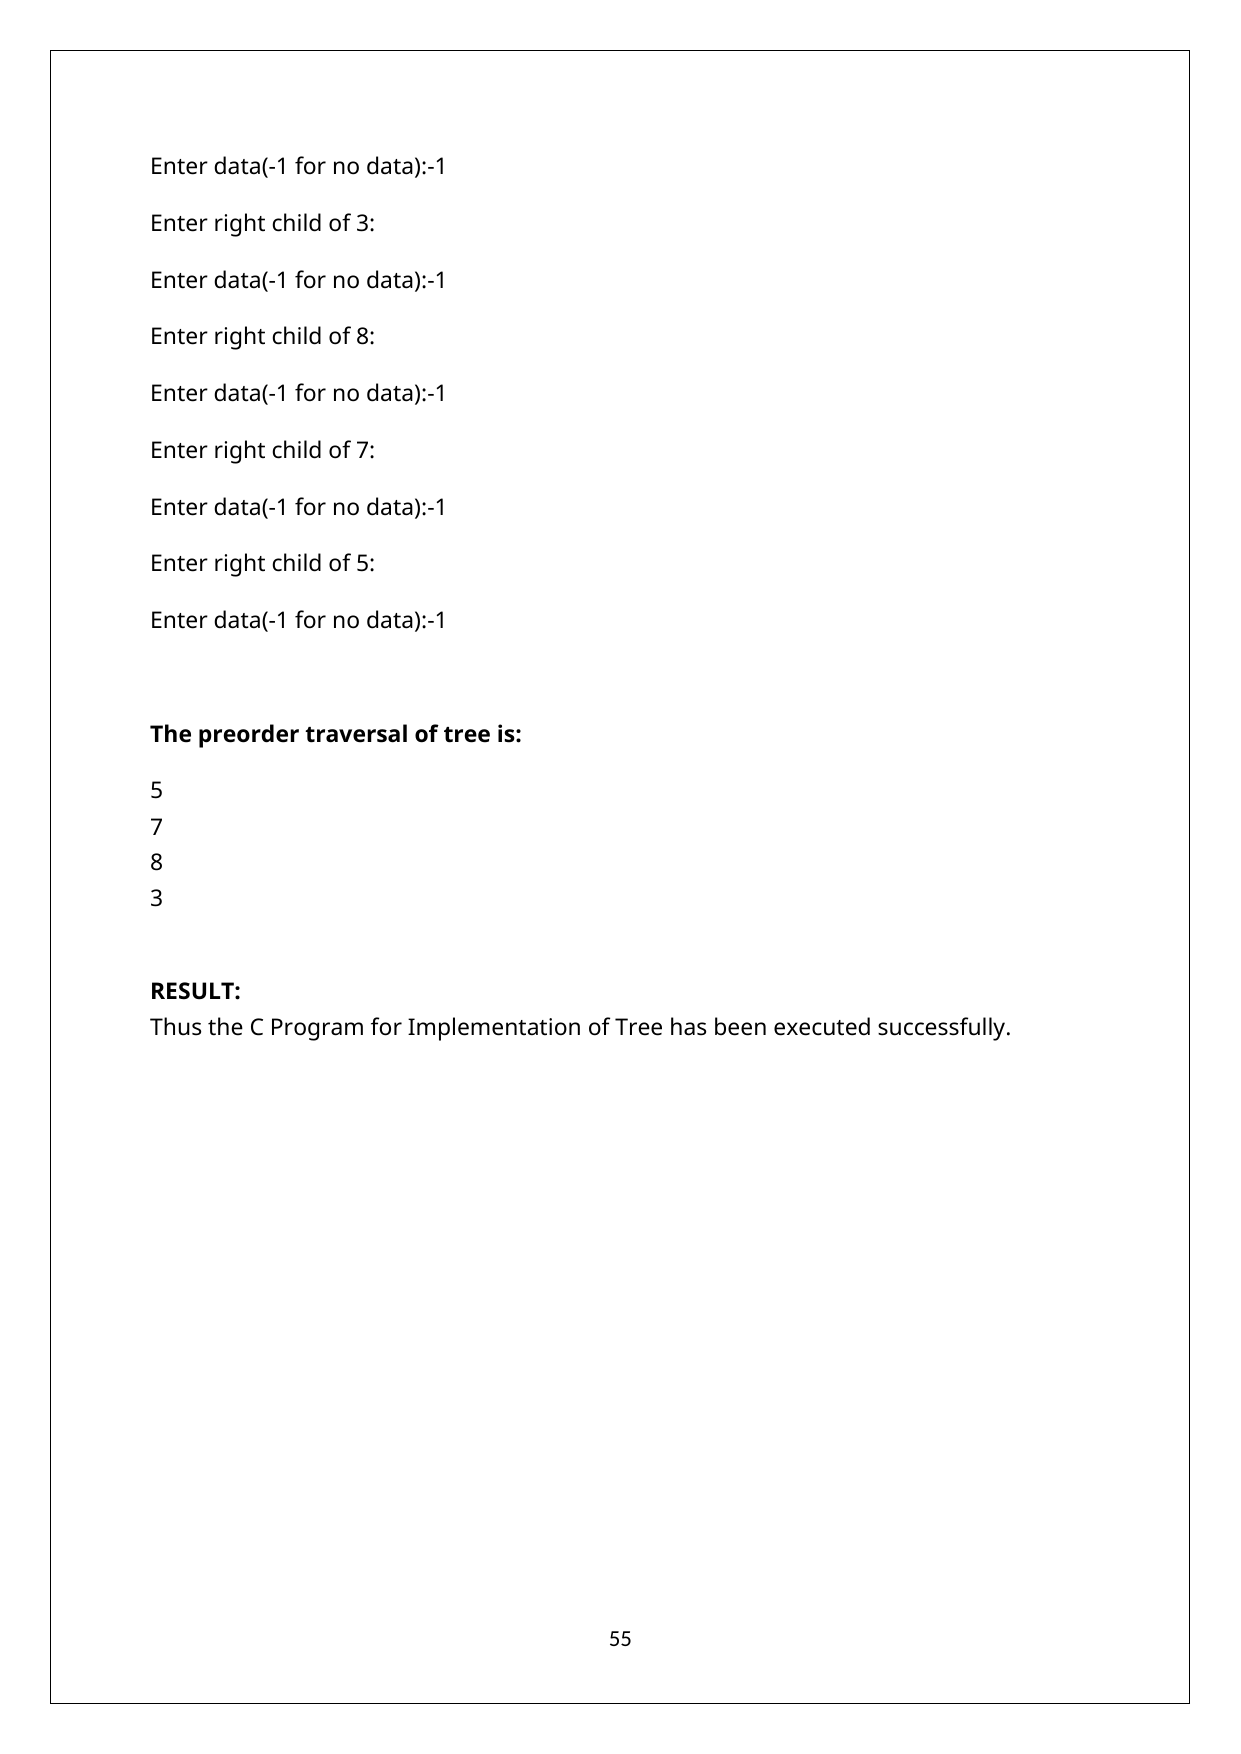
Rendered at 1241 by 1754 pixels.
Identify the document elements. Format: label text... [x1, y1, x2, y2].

text 5 [150, 774, 1090, 806]
text Enter right child of 3: [150, 207, 1090, 238]
text Enter data(-1 for no data):-1 [150, 604, 1090, 635]
text Thus the C Program for Implementation of Tree has been executed successfully. [150, 1011, 1090, 1042]
text RESULT: [150, 975, 1090, 1006]
text Enter data(-1 for no data):-1 [150, 377, 1090, 408]
text 8 [150, 846, 1090, 878]
text The preorder traversal of tree is: [150, 718, 1090, 749]
text Enter right child of 5: [150, 547, 1090, 579]
text Enter data(-1 for no data):-1 [150, 263, 1090, 295]
text Enter right child of 7: [150, 434, 1090, 465]
text 3 [150, 882, 1090, 913]
text 7 [150, 810, 1090, 842]
text Enter data(-1 for no data):-1 [150, 491, 1090, 522]
text Enter data(-1 for no data):-1 [150, 150, 1090, 181]
text Enter right child of 8: [150, 320, 1090, 352]
